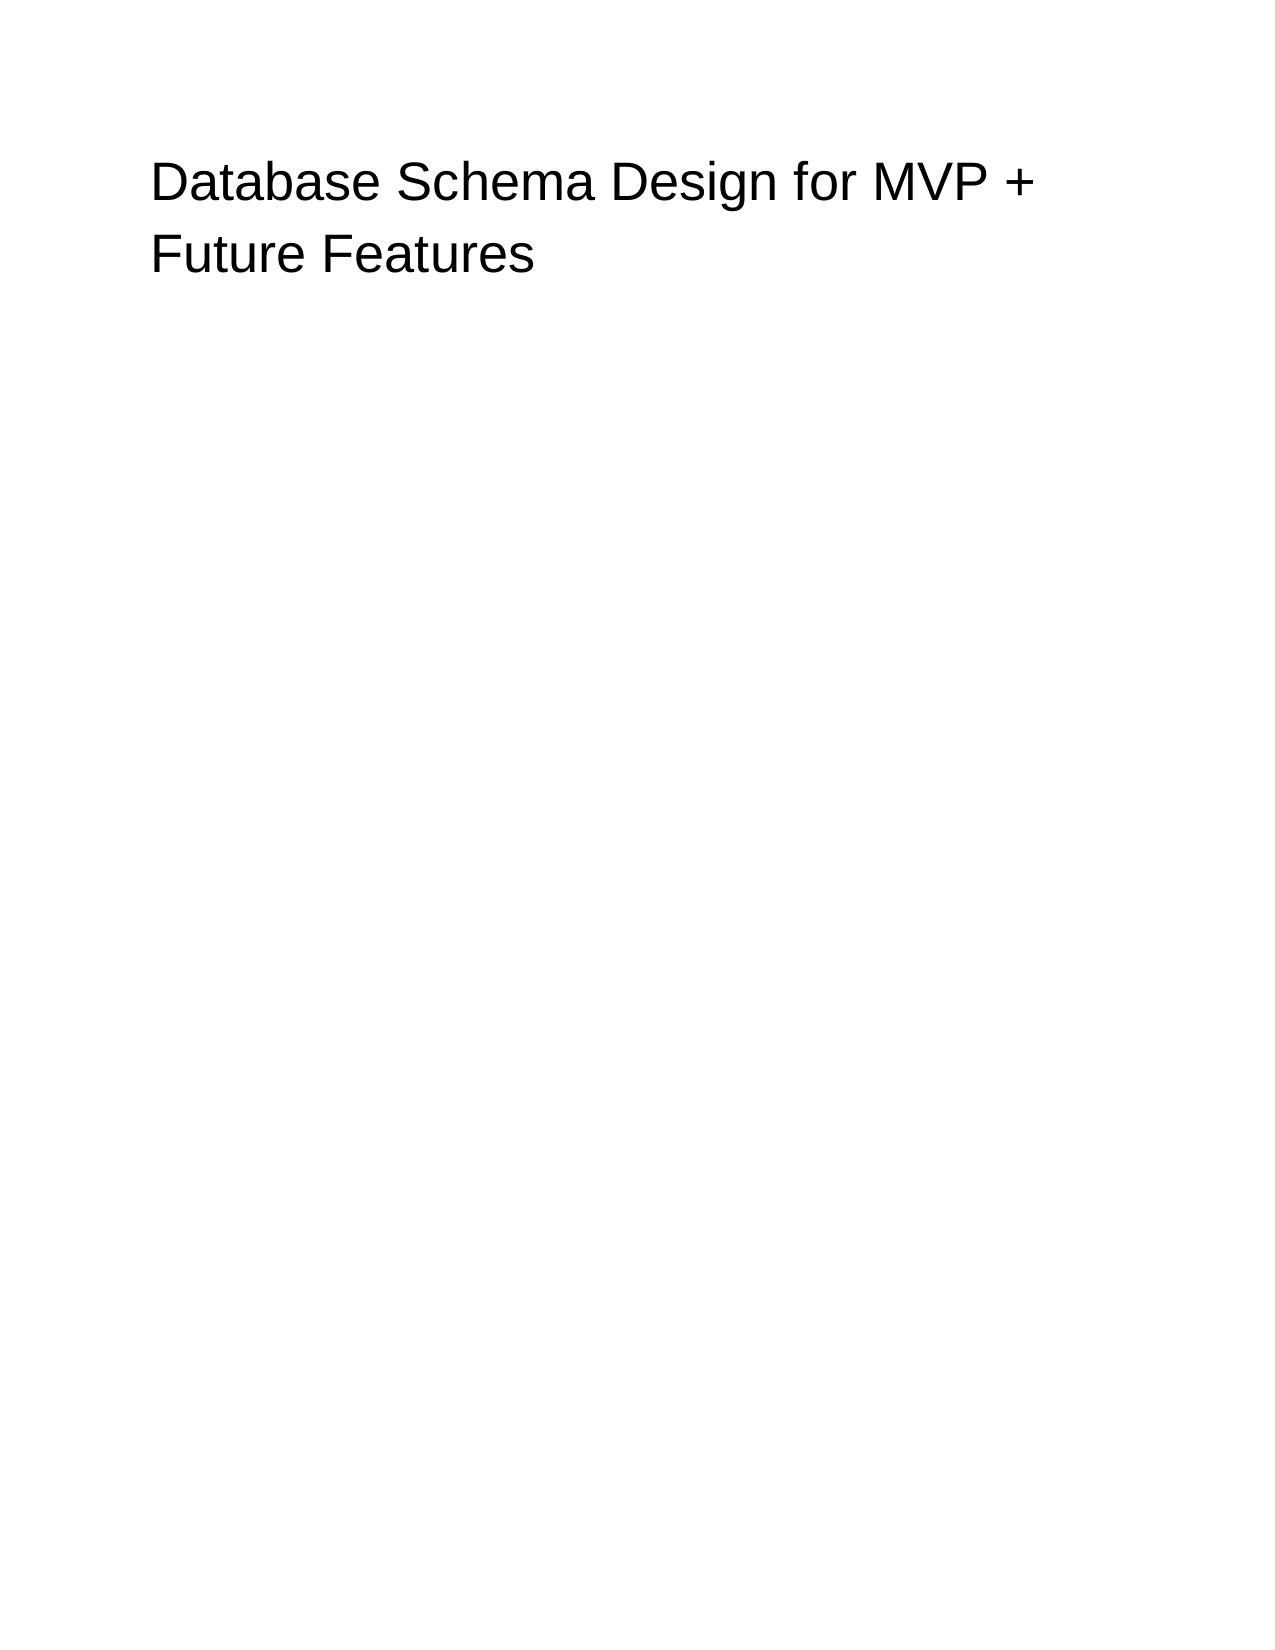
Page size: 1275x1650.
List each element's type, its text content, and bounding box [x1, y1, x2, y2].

title Database Schema Design for MVP + Future Features [150, 150, 1125, 284]
